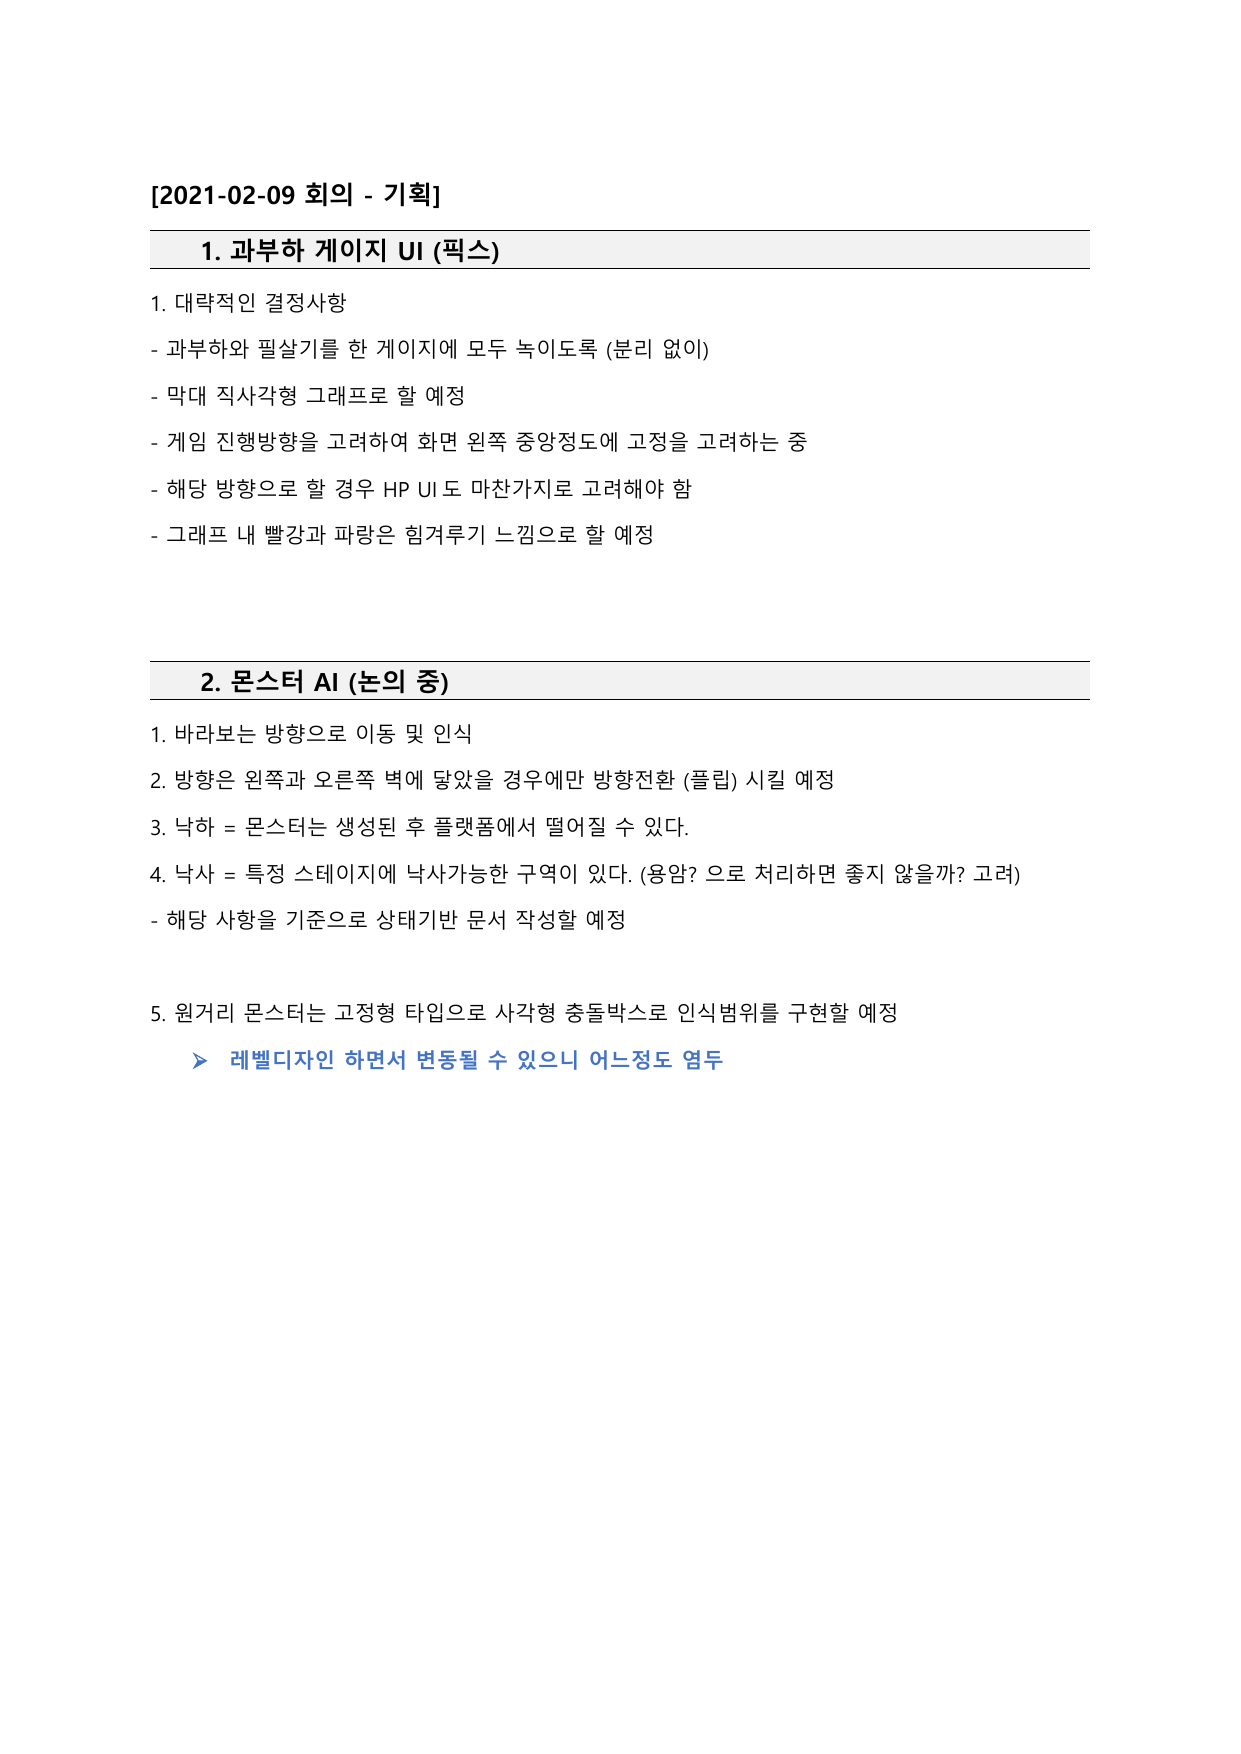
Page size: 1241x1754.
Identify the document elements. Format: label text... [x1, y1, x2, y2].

text - 막대 직사각형 그래프로 할 예정 [150, 382, 1090, 409]
subtitle [2021-02-09 회의 - 기획] [150, 177, 1090, 210]
subtitle 2. 몬스터 AI (논의 중) [150, 662, 1090, 699]
text - 게임 진행방향을 고려하여 화면 왼쪽 중앙정도에 고정을 고려하는 중 [150, 428, 1090, 456]
text 1. 바라보는 방향으로 이동 및 인식 [150, 720, 1090, 747]
subtitle 1. 과부하 게이지 UI (픽스) [150, 231, 1090, 268]
text - 해당 방향으로 할 경우 HP UI도 마찬가지로 고려해야 함 [150, 475, 1090, 502]
text - 해당 사항을 기준으로 상태기반 문서 작성할 예정 [150, 906, 1090, 934]
text - 그래프 내 빨강과 파랑은 힘겨루기 느낌으로 할 예정 [150, 521, 1090, 549]
text 2. 방향은 왼쪽과 오른쪽 벽에 닿았을 경우에만 방향전환 (플립) 시킬 예정 [150, 766, 1090, 794]
text 3. 낙하 = 몬스터는 생성된 후 플랫폼에서 떨어질 수 있다. [150, 813, 1090, 841]
text 1. 대략적인 결정사항 [150, 288, 1090, 316]
list 레벨디자인 하면서 변동될 수 있으니 어느정도 염두 [192, 1046, 1090, 1073]
text 4. 낙사 = 특정 스테이지에 낙사가능한 구역이 있다. (용암? 으로 처리하면 좋지 않을까? 고려) [150, 859, 1090, 887]
text 5. 원거리 몬스터는 고정형 타입으로 사각형 충돌박스로 인식범위를 구현할 예정 [150, 999, 1090, 1027]
text - 과부하와 필살기를 한 게이지에 모두 녹이도록 (분리 없이) [150, 335, 1090, 363]
